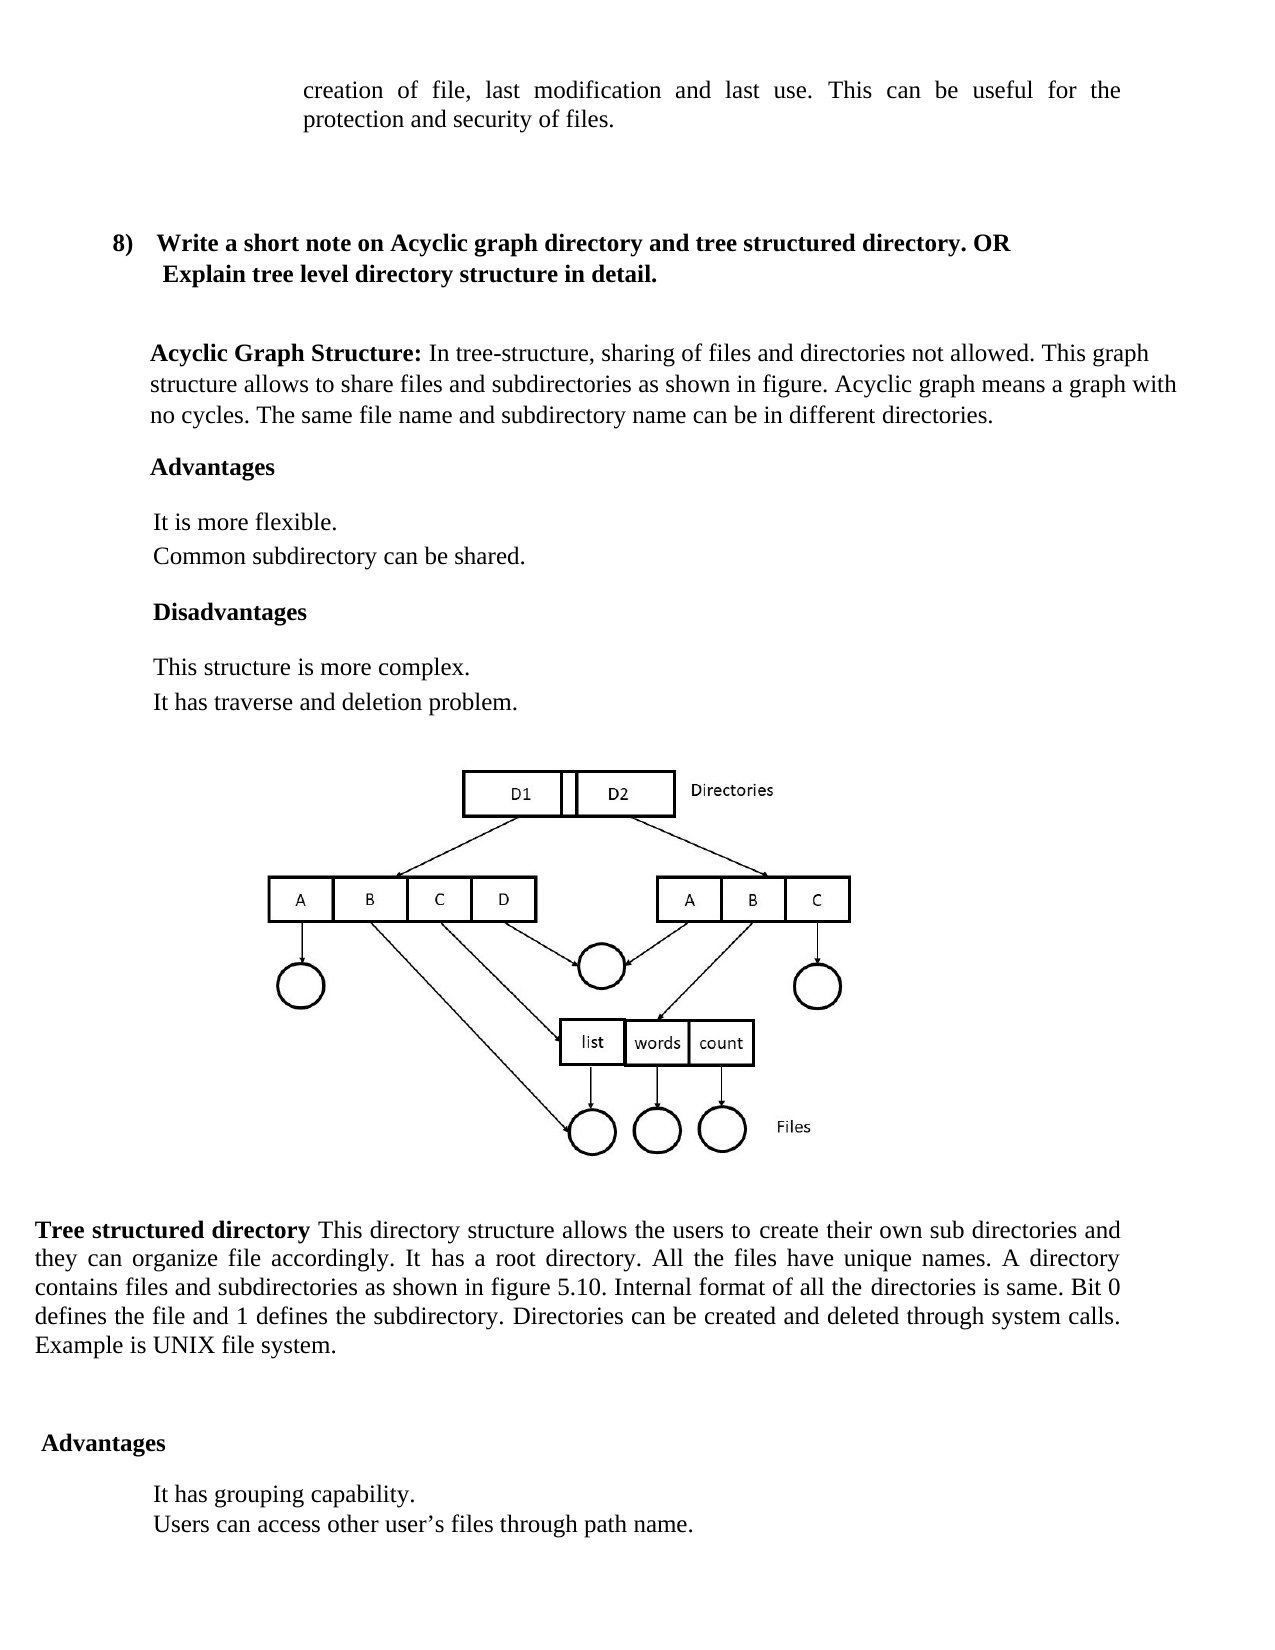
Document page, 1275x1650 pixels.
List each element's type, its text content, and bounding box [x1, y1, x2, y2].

list It is more flexible. [94, 507, 1200, 536]
list It has traverse and deletion problem. [94, 687, 1200, 715]
picture [267, 764, 855, 1161]
list Common subdirectory can be shared. [94, 541, 1200, 570]
text Tree structured directory This directory structure allows the users to create their own sub directories and they can organize file accordingly. It has a root directory. All the files have unique names. A directory contains files and subdirectories as shown in figure 5.10. Internal format of all the directories is same. Bit 0 defines the file and 1 defines the subdirectory. Directories can be created and deleted through system calls. Example is UNIX file system. [34, 1215, 1121, 1358]
list Explain tree level directory structure in detail. [150, 259, 1200, 288]
list Users can access other user’s files through path name. [94, 1508, 1200, 1539]
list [244, 75, 1121, 132]
subtitle Advantages [94, 452, 1200, 480]
list It has grouping capability. [94, 1478, 1200, 1508]
text Acyclic Graph Structure: In tree-structure, sharing of files and directories not allowed. This graph structure allows to share files and subdirectories as shown in figure. Acyclic graph means a graph with no cycles. The same file name and subdirectory name can be in different directories. [150, 338, 1200, 428]
list Write a short note on Acyclic graph directory and tree structured directory. OR [112, 228, 1200, 257]
text Advantages [34, 1428, 1121, 1457]
subtitle Disadvantages [153, 597, 1200, 626]
list This structure is more complex. [94, 652, 1200, 681]
